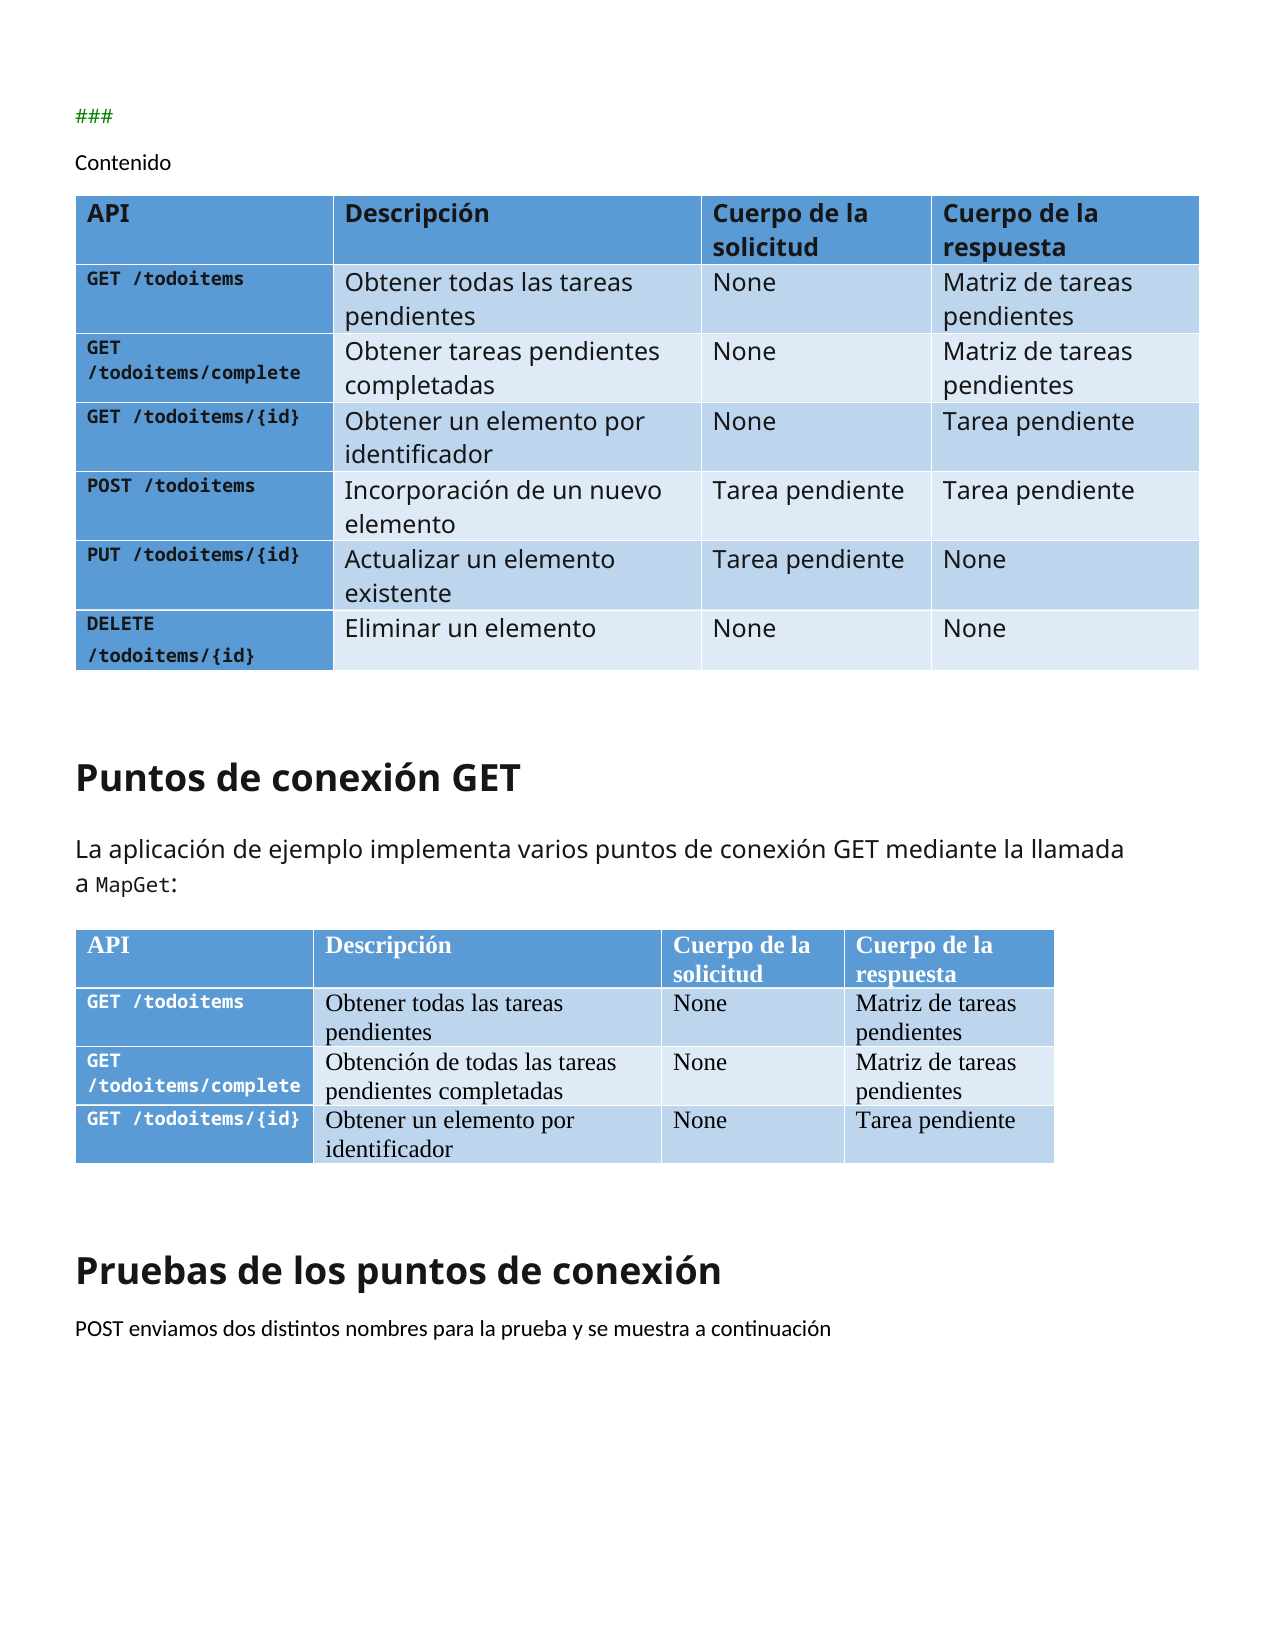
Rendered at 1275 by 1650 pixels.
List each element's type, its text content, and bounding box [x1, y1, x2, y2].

table_cell Obtener todas las tareas pendientes [334, 265, 701, 333]
table_cell Matriz de tareas pendientes [845, 1047, 1054, 1104]
table_cell Obtener un elemento por identificador [314, 1106, 661, 1163]
table_header Descripción [314, 930, 661, 987]
table_header Cuerpo de la respuesta [932, 196, 1199, 264]
table_header API [76, 196, 333, 264]
table_cell Matriz de tareas pendientes [932, 334, 1199, 402]
table_cell Tarea pendiente [702, 541, 931, 609]
table_cell Tarea pendiente [932, 403, 1199, 471]
table_cell GET /todoitems [76, 265, 333, 333]
table_header Cuerpo de la respuesta [845, 930, 1054, 987]
table_cell None [662, 1047, 844, 1104]
table_cell None [702, 265, 931, 333]
table_cell None [702, 611, 931, 670]
table_cell Obtener tareas pendientes completadas [334, 334, 701, 402]
table_cell Obtener un elemento por identificador [334, 403, 701, 471]
text Pruebas de los puntos de conexión [75, 1244, 1200, 1295]
table_cell Obtener todas las tareas pendientes [314, 989, 661, 1046]
table_cell None [662, 989, 844, 1046]
text ### [75, 102, 1200, 129]
table_cell DELETE /todoitems/{id} [76, 611, 333, 670]
table_cell GET /todoitems/{id} [76, 1106, 313, 1163]
table_cell None [932, 541, 1199, 609]
table_cell None [702, 403, 931, 471]
table_cell Tarea pendiente [932, 472, 1199, 540]
table_cell Obtención de todas las tareas pendientes completadas [314, 1047, 661, 1104]
table_header API [76, 930, 313, 987]
text Puntos de conexión GET [75, 751, 1200, 802]
table_cell POST /todoitems [76, 472, 333, 540]
table_cell None [662, 1106, 844, 1163]
table_cell Eliminar un elemento [334, 611, 701, 670]
table_cell Incorporación de un nuevo elemento [334, 472, 701, 540]
table_header Descripción [334, 196, 701, 264]
table_cell PUT /todoitems/{id} [76, 541, 333, 609]
table_cell GET /todoitems/{id} [76, 403, 333, 471]
table_cell GET /todoitems [76, 989, 313, 1046]
table_cell Tarea pendiente [845, 1106, 1054, 1163]
table_cell Actualizar un elemento existente [334, 541, 701, 609]
table_cell None [932, 611, 1199, 670]
text POST enviamos dos distintos nombres para la prueba y se muestra a continuación [75, 1314, 1200, 1342]
table_cell Tarea pendiente [702, 472, 931, 540]
text Contenido [75, 148, 1200, 176]
table_cell Matriz de tareas pendientes [845, 989, 1054, 1046]
text La aplicación de ejemplo implementa varios puntos de conexión GET mediante la llamada a MapGet: [75, 832, 1200, 900]
table_cell GET /todoitems/complete [76, 334, 333, 402]
table_cell Matriz de tareas pendientes [932, 265, 1199, 333]
table_cell None [702, 334, 931, 402]
table_header Cuerpo de la solicitud [702, 196, 931, 264]
table_cell GET /todoitems/complete [76, 1047, 313, 1104]
table_header Cuerpo de la solicitud [662, 930, 844, 987]
